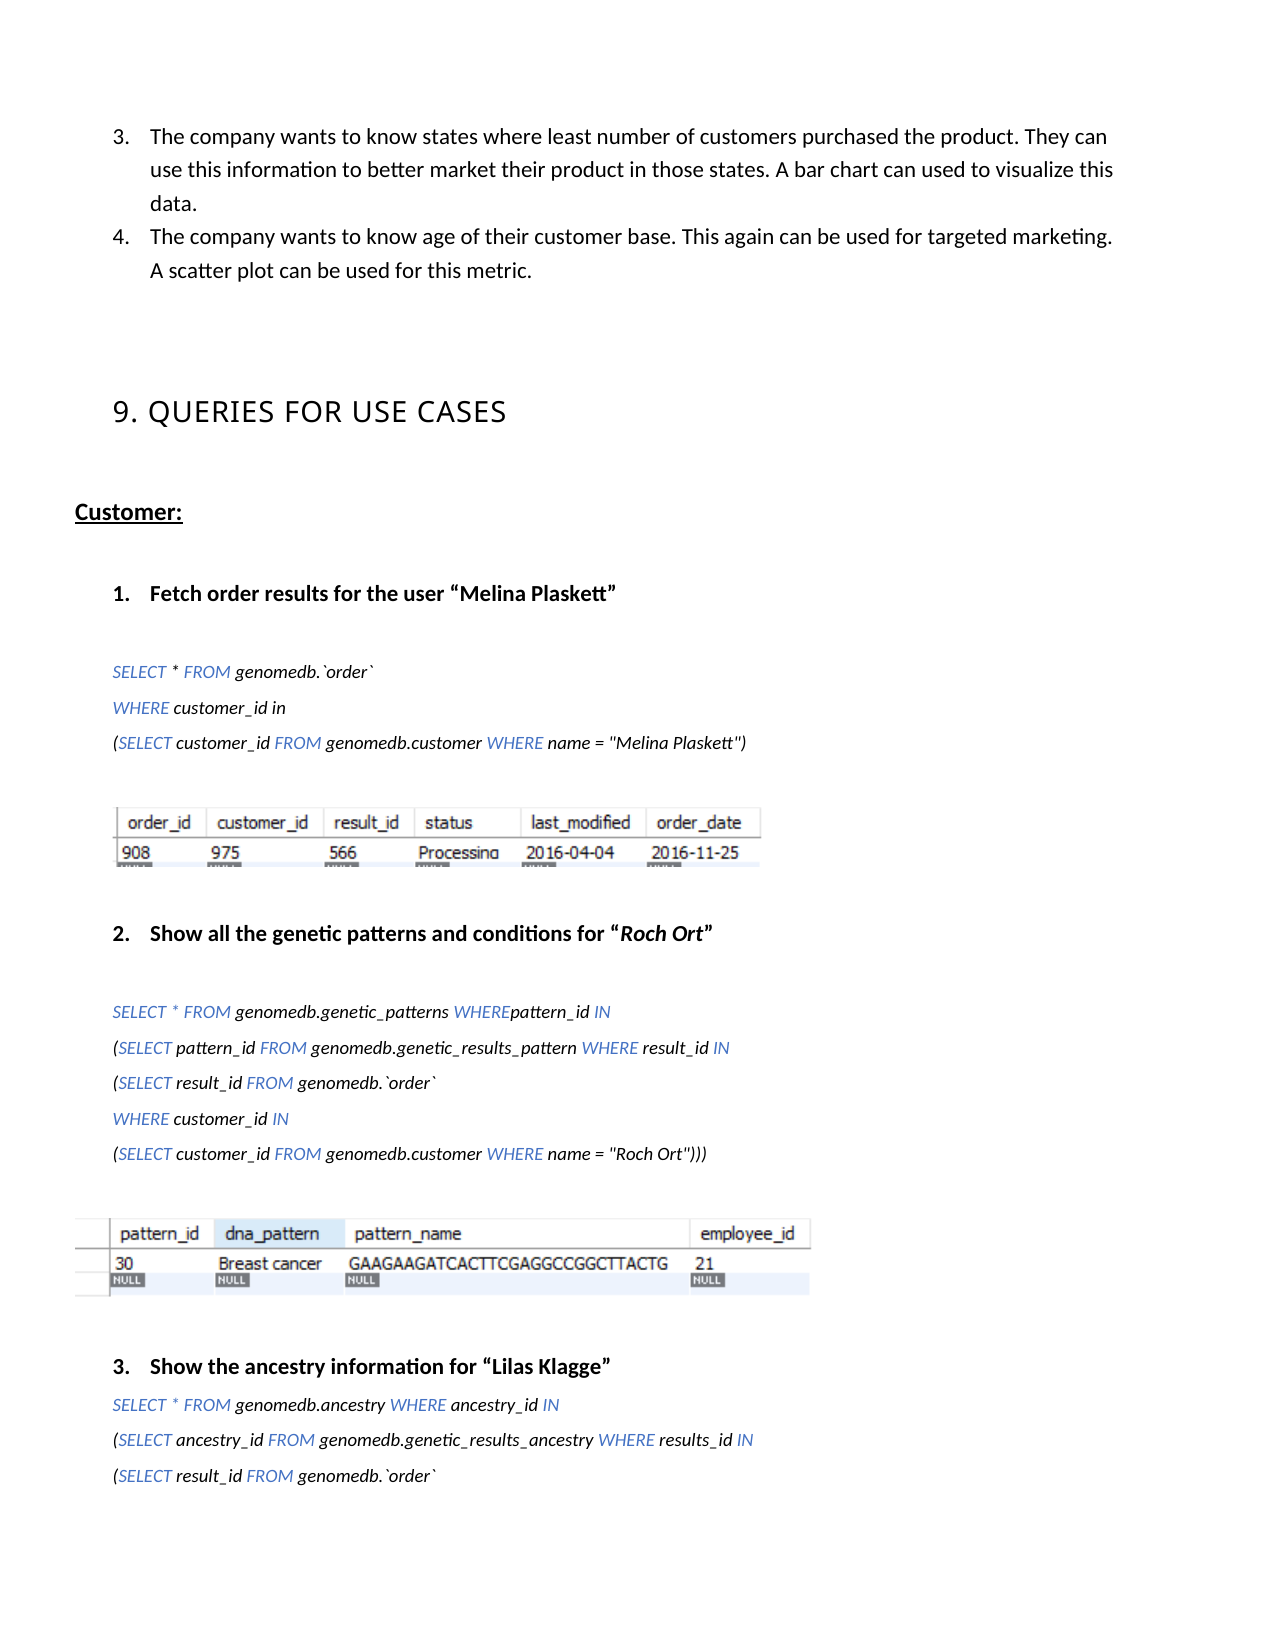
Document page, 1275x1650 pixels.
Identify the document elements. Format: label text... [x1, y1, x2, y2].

list The company wants to know age of their customer base. This again can be used for targeted marketing. A scatter plot can be used for this metric. [112, 222, 1125, 284]
list Show all the genetic patterns and conditions for “Roch Ort” [112, 919, 1125, 948]
text (SELECT pattern_id FROM genomedb.genetic_results_pattern WHERE result_id IN [112, 1036, 1125, 1059]
text (SELECT ancestry_id FROM genomedb.genetic_results_ancestry WHERE results_id IN [112, 1428, 1125, 1451]
text SELECT * FROM genomedb.genetic_patterns WHEREpattern_id IN [112, 1001, 1125, 1023]
text SELECT * FROM genomedb.ancestry WHERE ancestry_id IN [112, 1393, 1125, 1416]
text (SELECT result_id FROM genomedb.`order` [112, 1464, 1125, 1487]
text (SELECT customer_id FROM genomedb.customer WHERE name = "Melina Plaskett") [112, 731, 1125, 754]
picture [75, 1218, 816, 1300]
text WHERE customer_id in [112, 696, 1125, 719]
list Fetch order results for the user “Melina Plaskett” [112, 579, 1125, 607]
text WHERE customer_id IN [112, 1107, 1125, 1130]
text 9. Queries for use cases [112, 391, 1125, 431]
list Show the ancestry information for “Lilas Klagge” [112, 1352, 1125, 1381]
picture [112, 807, 763, 867]
list The company wants to know states where least number of customers purchased the product. They can use this information to better market their product in those states. A bar chart can used to visualize this data. [112, 122, 1125, 217]
text (SELECT customer_id FROM genomedb.customer WHERE name = "Roch Ort"))) [112, 1142, 1125, 1165]
text Customer: [75, 496, 1125, 526]
text SELECT * FROM genomedb.`order` [112, 660, 1125, 683]
text (SELECT result_id FROM genomedb.`order` [112, 1071, 1125, 1094]
